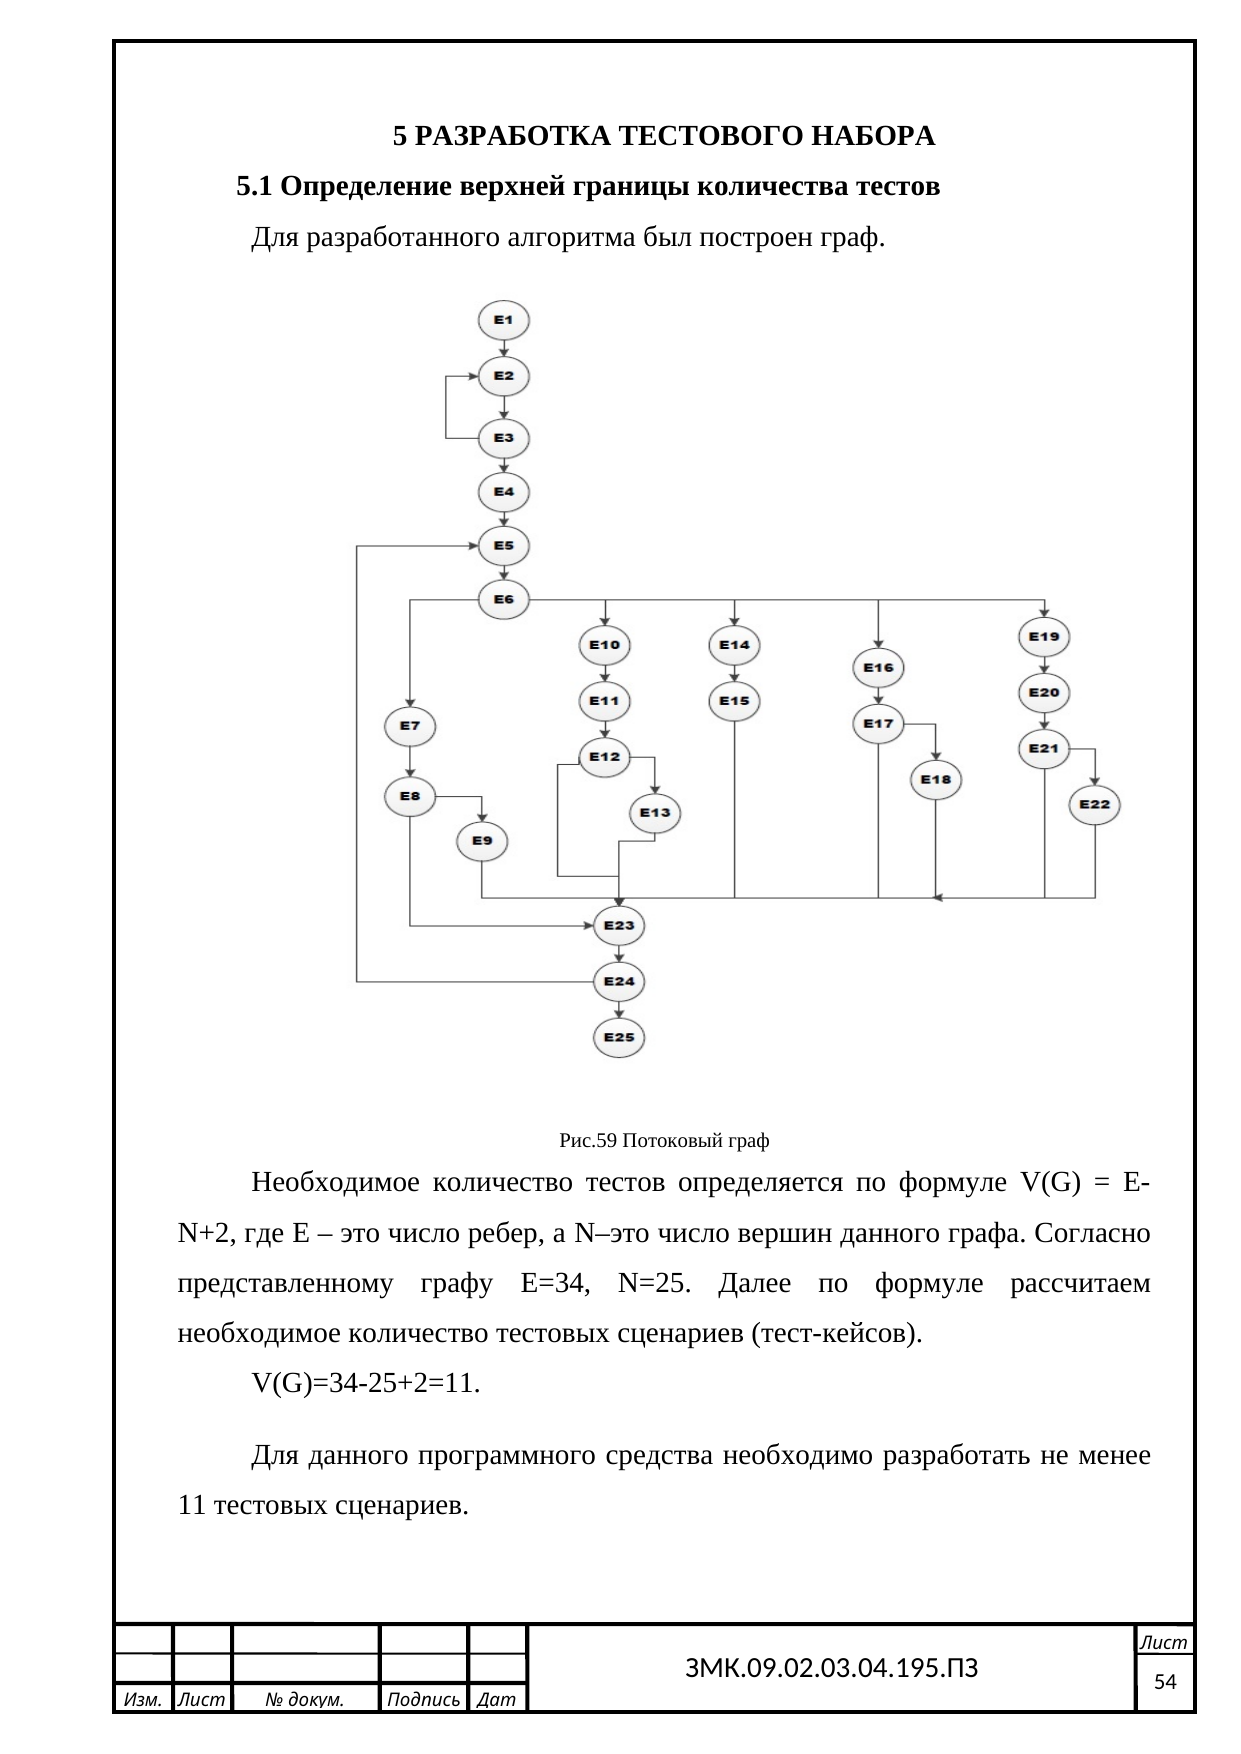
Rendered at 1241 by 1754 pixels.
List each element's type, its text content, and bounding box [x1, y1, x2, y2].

text Для данного программного средства необходимо разработать не менее 11 тестовых сценариев. [177, 1437, 1152, 1521]
picture [251, 269, 1156, 1115]
text Необходимое количество тестов определяется по формуле V(G) = E-N+2, где E – это число ребер, а N–это число вершин данного графа. Согласно представленному графу E=34, N=25. Далее по формуле рассчитаем необходимое количество тестовых сценариев (тест-кейсов). [177, 1164, 1152, 1349]
text 5.1 Определение верхней границы количества тестов [177, 168, 1152, 202]
text V(G)=34-25+2=11. [177, 1366, 1152, 1399]
text Для разработанного алгоритма был построен граф. [177, 219, 1152, 252]
text 5 РАЗРАБОТКА ТЕСТОВОГО НАБОРА [177, 118, 1152, 152]
text Рис.59 Потоковый граф [177, 1128, 1152, 1152]
